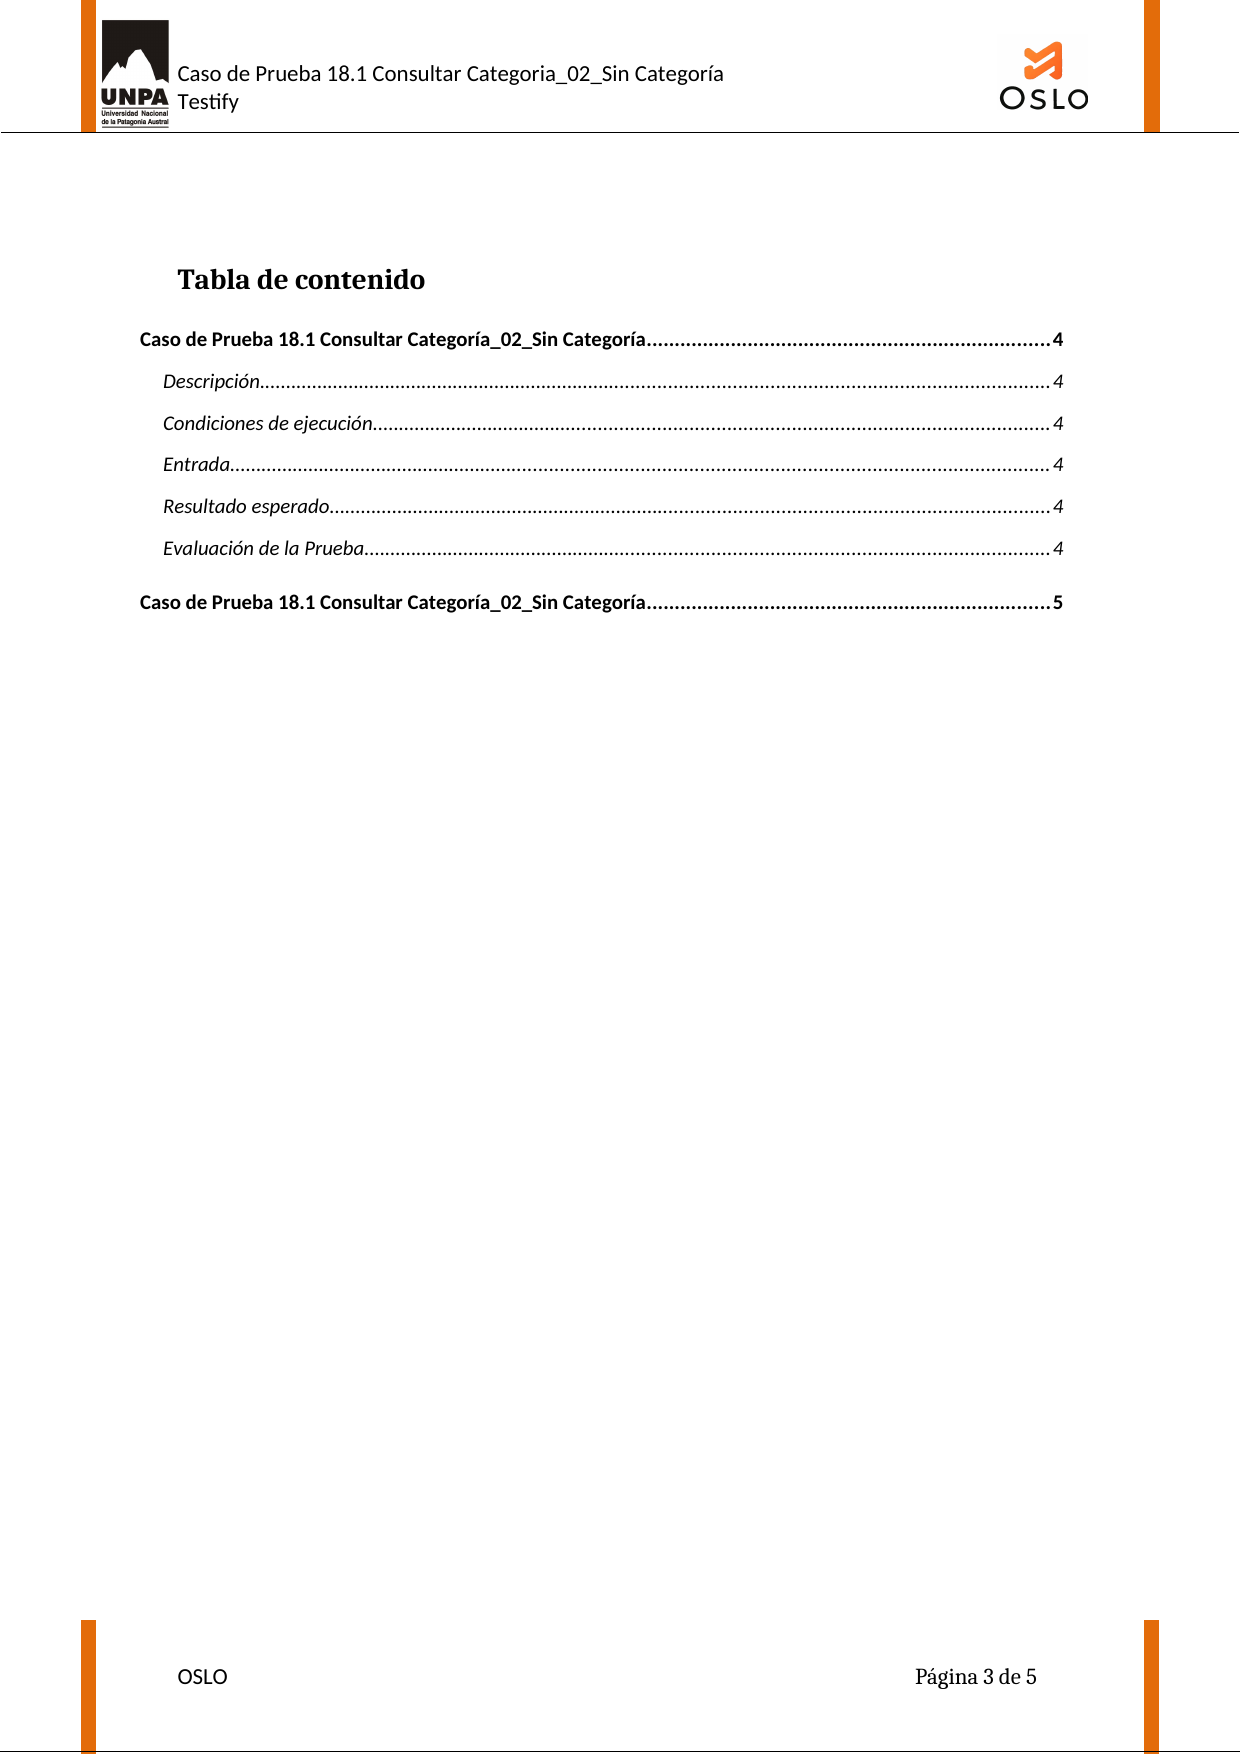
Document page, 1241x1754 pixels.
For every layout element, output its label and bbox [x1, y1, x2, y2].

picture [100, 18, 170, 129]
picture [997, 34, 1088, 110]
